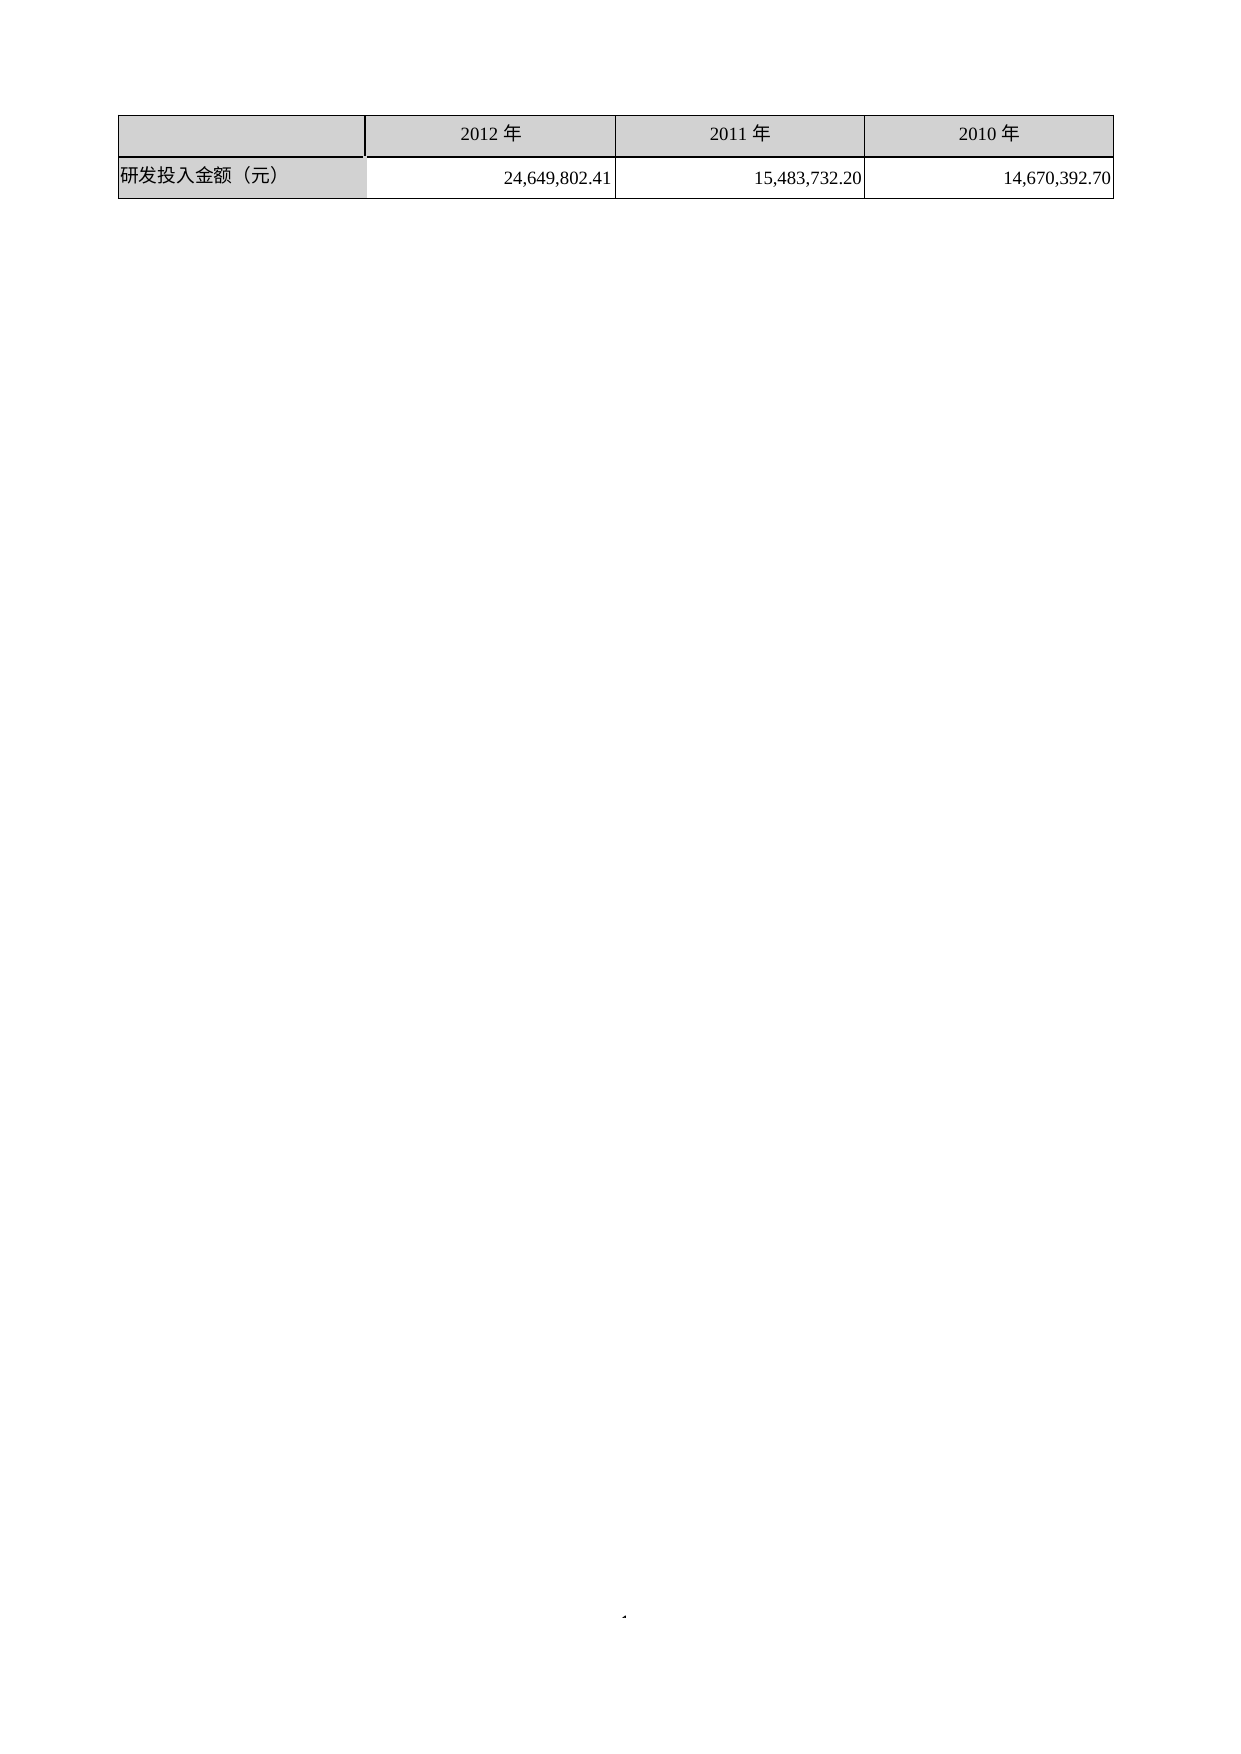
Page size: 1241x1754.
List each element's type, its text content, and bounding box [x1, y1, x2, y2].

table_cell 14,670,392.70 [865, 158, 1113, 198]
table_header 2011 年 [616, 116, 864, 156]
table_header 2012 年 [366, 116, 615, 156]
table_cell 研发投入金额（元） [119, 158, 363, 198]
table_cell 24,649,802.41 [367, 158, 615, 198]
table_header [119, 116, 364, 156]
table_header 2010 年 [865, 116, 1113, 156]
table_cell 15,483,732.20 [616, 158, 864, 198]
